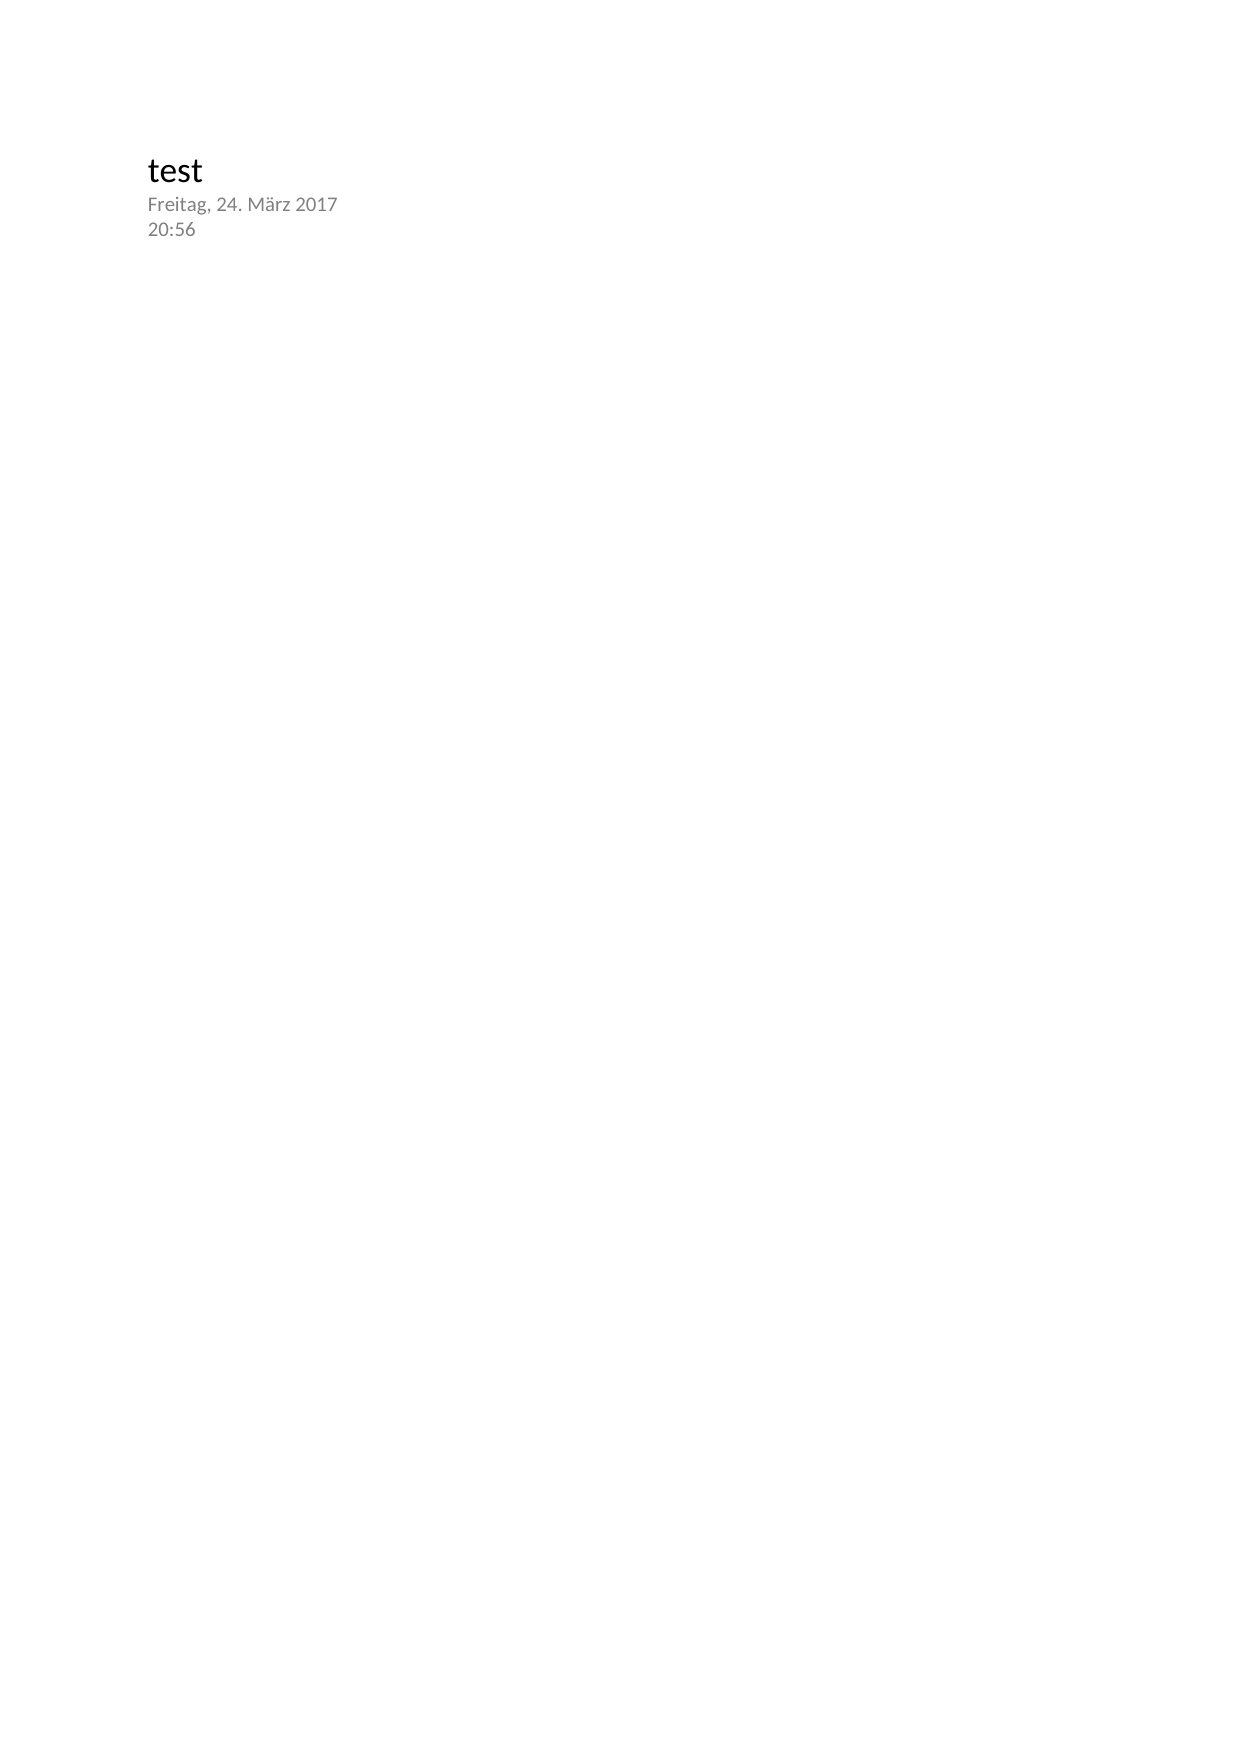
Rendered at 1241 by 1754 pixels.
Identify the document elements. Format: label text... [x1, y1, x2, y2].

text test [148, 148, 1093, 191]
text Freitag, 24. März 2017 [148, 191, 1093, 216]
text 20:56 [148, 216, 1093, 242]
